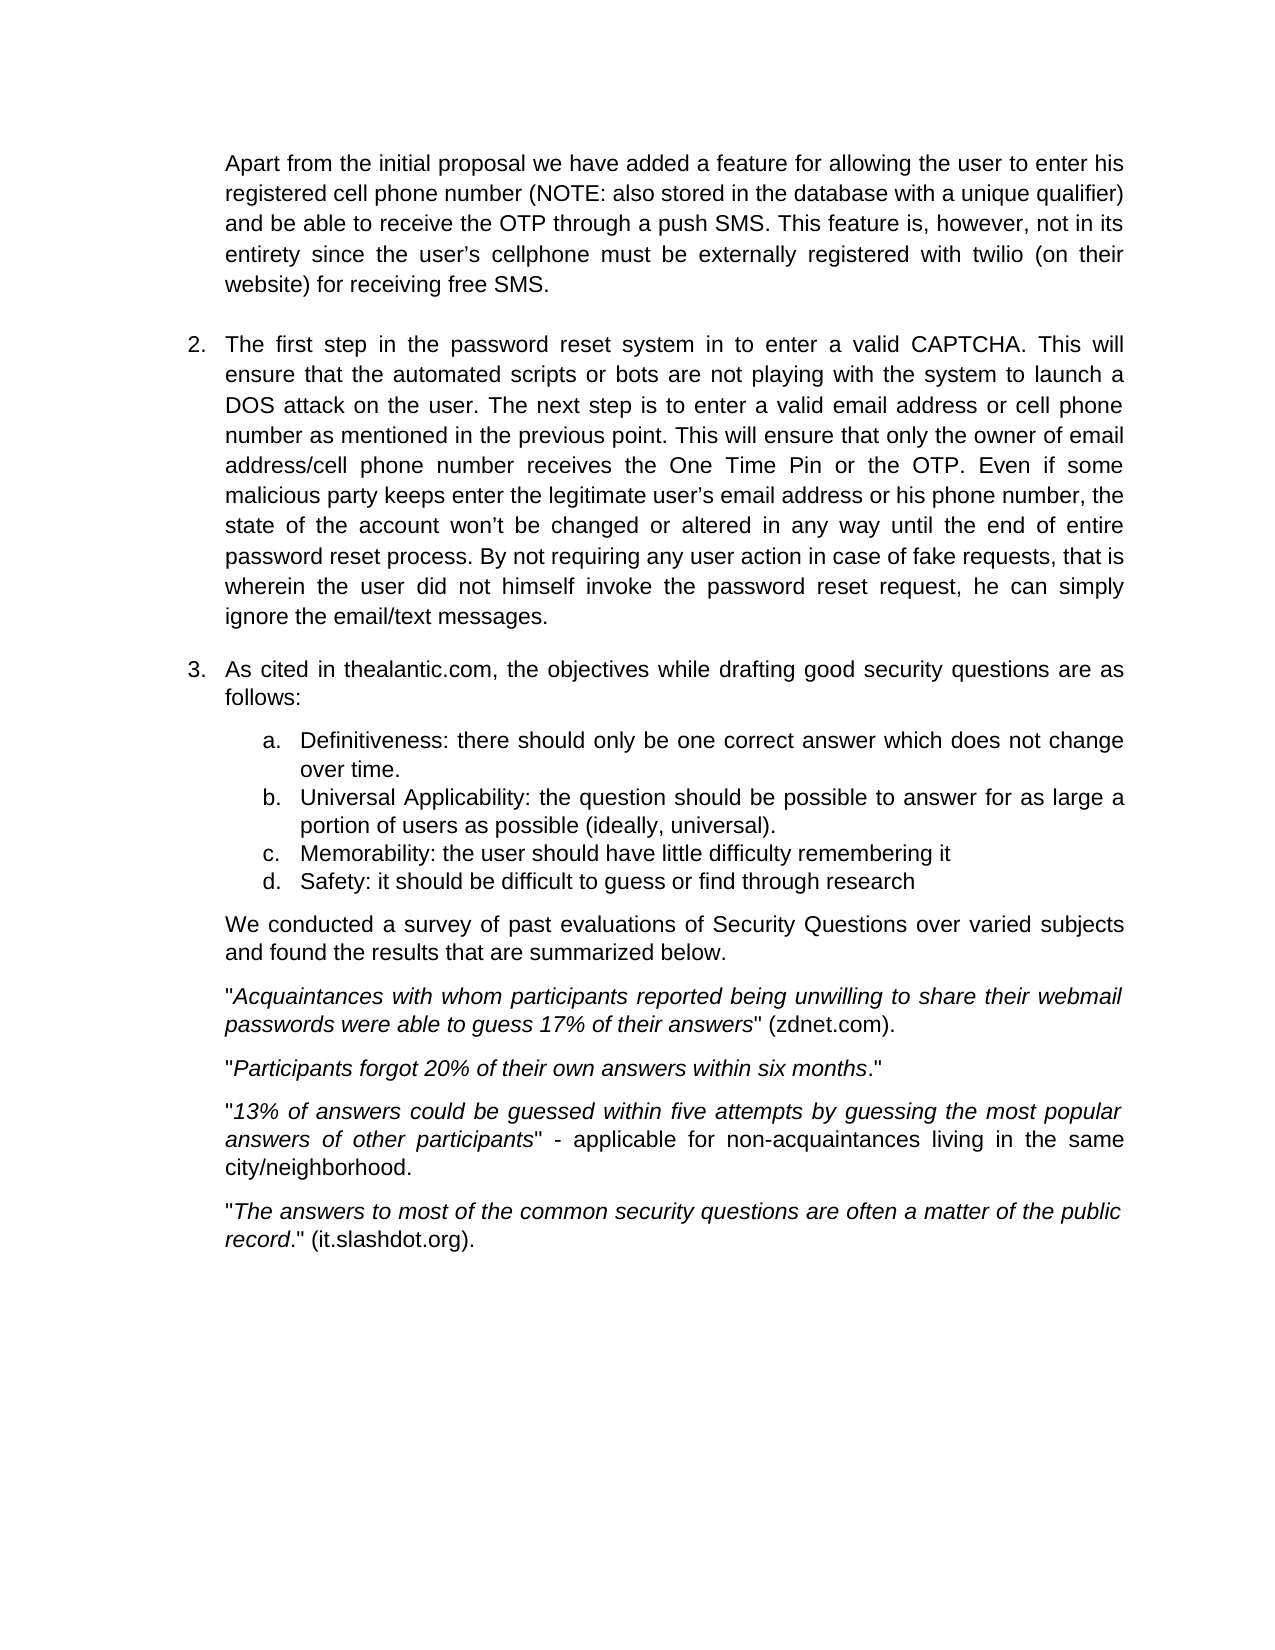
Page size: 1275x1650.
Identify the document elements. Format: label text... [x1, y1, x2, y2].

text "Acquaintances with whom participants reported being unwilling to share their webmail passwords were able to guess 17% of their answers" (zdnet.com). [225, 981, 1125, 1037]
list Memorability: the user should have little difficulty remembering it [262, 838, 1125, 866]
list Universal Applicability: the question should be possible to answer for as large a portion of users as possible (ideally, universal). [262, 782, 1125, 838]
list Definitiveness: there should only be one correct answer which does not change over time. [262, 726, 1125, 782]
text 3. As cited in thealantic.com, the objectives while drafting good security questions are as follows: [187, 654, 1125, 710]
text "The answers to most of the common security questions are often a matter of the public record." (it.slashdot.org). [225, 1196, 1125, 1252]
text We conducted a survey of past evaluations of Security Questions over varied subjects and found the results that are summarized below. [225, 909, 1125, 966]
text "Participants forgot 20% of their own answers within six months." [225, 1053, 1125, 1081]
text "13% of answers could be guessed within five attempts by guessing the most popular answers of other participants" - applicable for non-acquaintances living in the same city/neighborhood. [225, 1097, 1125, 1181]
list Apart from the initial proposal we have added a feature for allowing the user to enter his registered cell phone number (NOTE: also stored in the database with a unique qualifier) and be able to receive the OTP through a push SMS. This feature is, however, not in its entirety since the user’s cellphone must be externally registered with twilio (on their website) for receiving free SMS. [225, 150, 1125, 297]
list Safety: it should be difficult to guess or find through research [262, 866, 1125, 894]
list The first step in the password reset system in to enter a valid CAPTCHA. This will ensure that the automated scripts or bots are not playing with the system to launch a DOS attack on the user. The next step is to enter a valid email address or cell phone number as mentioned in the previous point. This will ensure that only the owner of email address/cell phone number receives the One Time Pin or the OTP. Even if some malicious party keeps enter the legitimate user’s email address or his phone number, the state of the account won’t be changed or altered in any way until the end of entire password reset process. By not requiring any user action in case of fake requests, that is wherein the user did not himself invoke the password reset request, he can simply ignore the email/text messages. [187, 331, 1125, 629]
